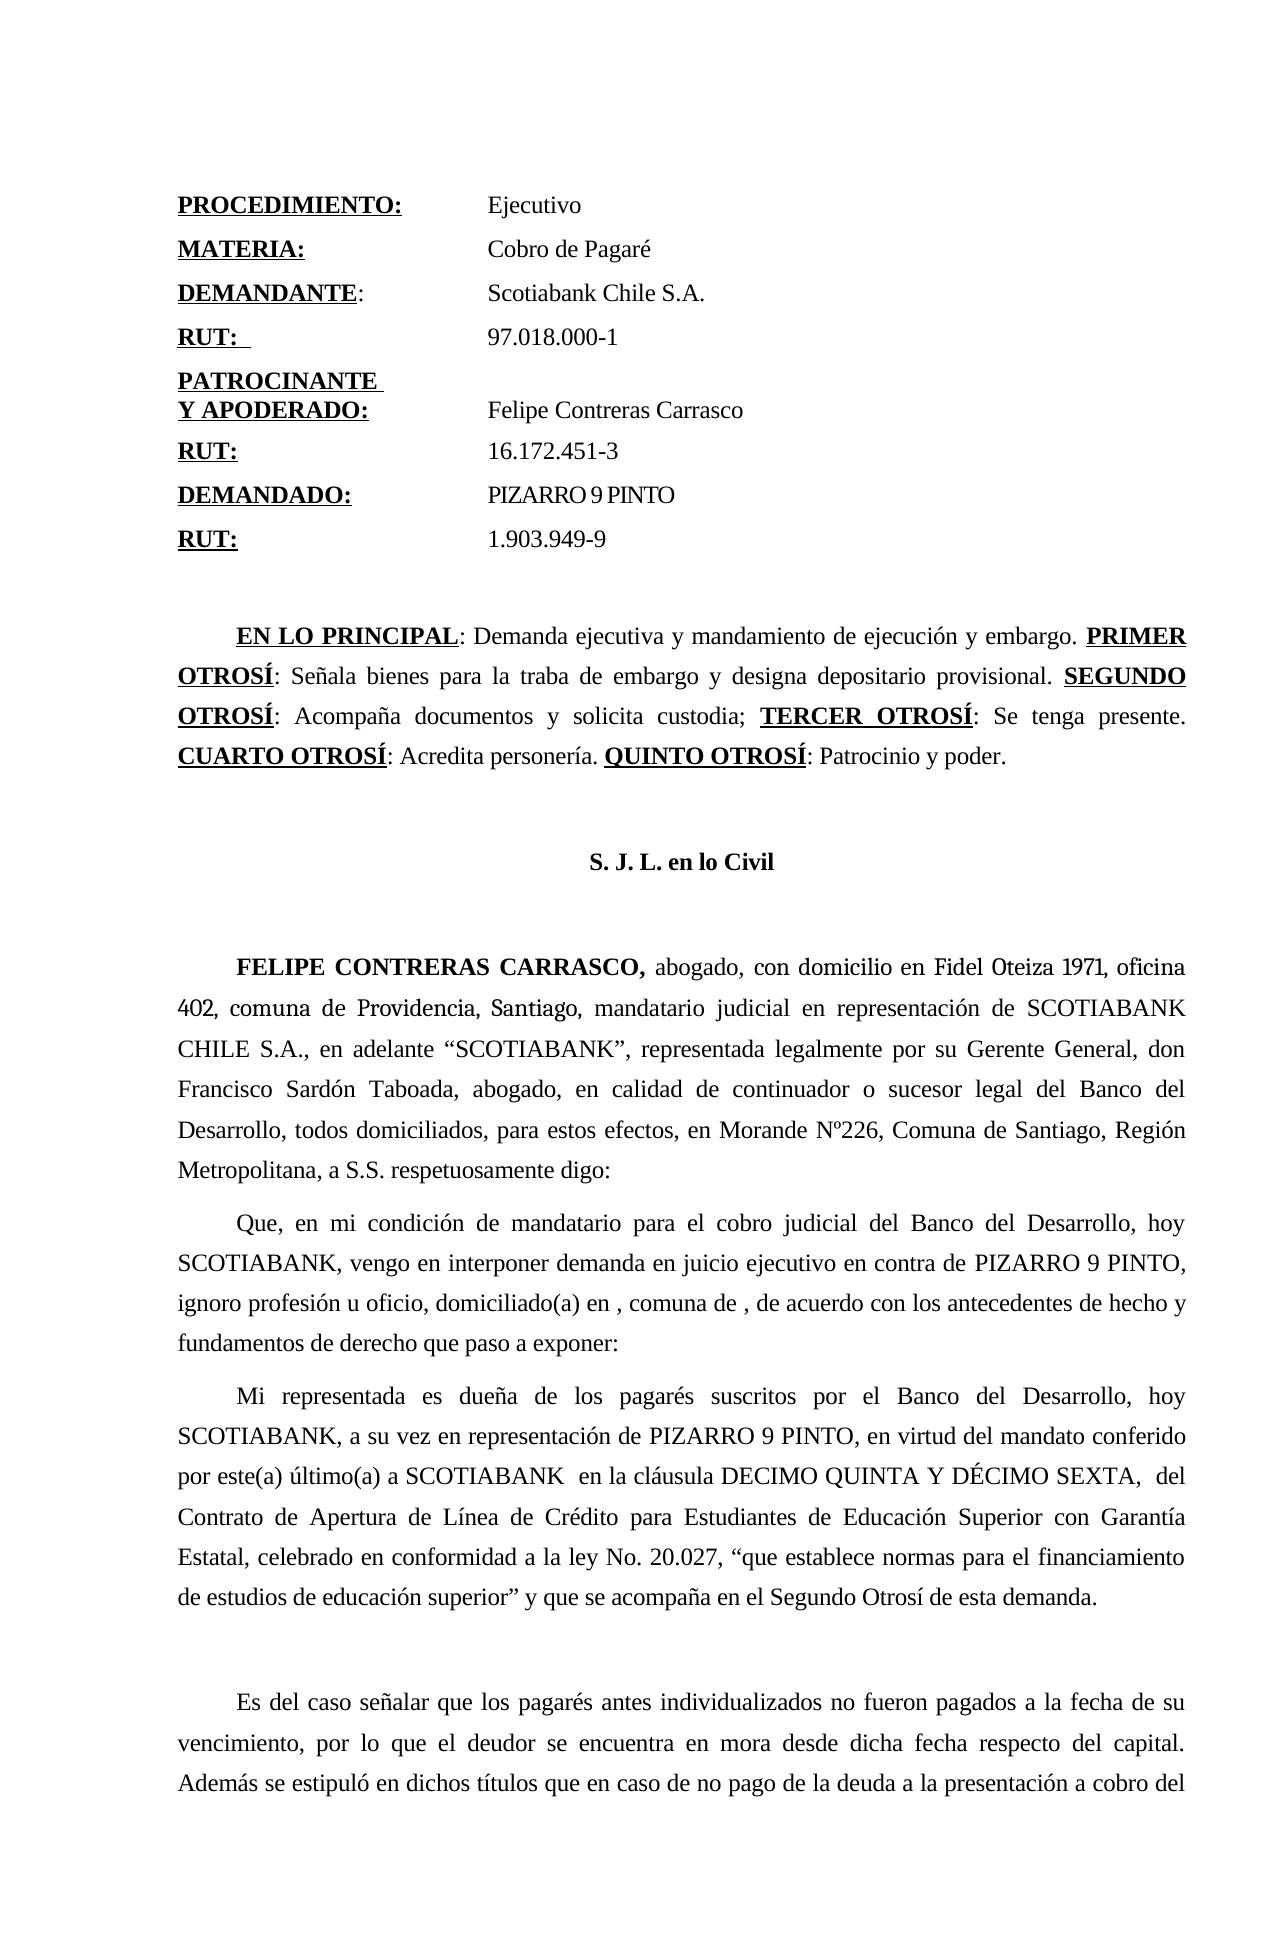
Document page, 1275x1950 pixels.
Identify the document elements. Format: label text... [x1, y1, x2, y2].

text S. J. L. en lo Civil [177, 847, 1186, 876]
text RUT: 97.018.000-1 [177, 322, 1186, 351]
text DEMANDANTE: Scotiabank Chile S.A. [177, 278, 1186, 307]
text DEMANDADO: PIZARRO 9 PINTO [177, 480, 1186, 509]
text RUT: 1.903.949-9 [177, 524, 1186, 553]
text PROCEDIMIENTO: Ejecutivo [177, 190, 1186, 218]
text FELIPE CONTRERAS CARRASCO, abogado, con domicilio en Fidel Oteiza 1971, oficina 402, comuna de Providencia, Santiago, mandatario judicial en representación de SCOTIABANK CHILE S.A., en adelante “SCOTIABANK”, representada legalmente por su Gerente General, don Francisco Sardón Taboada, abogado, en calidad de continuador o sucesor legal del Banco del Desarrollo, todos domiciliados, para estos efectos, en Morande Nº226, Comuna de Santiago, Región Metropolitana, a S.S. respetuosamente digo: [177, 952, 1186, 1184]
text RUT: 16.172.451-3 [177, 436, 1186, 465]
text Y APODERADO: Felipe Contreras Carrasco [177, 395, 1186, 423]
text Mi representada es dueña de los pagarés suscritos por el Banco del Desarrollo, hoy SCOTIABANK, a su vez en representación de PIZARRO 9 PINTO, en virtud del mandato conferido por este(a) último(a) a SCOTIABANK en la cláusula DECIMO QUINTA Y DÉCIMO SEXTA, del Contrato de Apertura de Línea de Crédito para Estudiantes de Educación Superior con Garantía Estatal, celebrado en conformidad a la ley No. 20.027, “que establece normas para el financiamiento de estudios de educación superior” y que se acompaña en el Segundo Otrosí de esta demanda. [177, 1381, 1186, 1611]
text MATERIA: Cobro de Pagaré [177, 234, 1186, 262]
text PATROCINANTE [177, 366, 1186, 395]
text EN LO PRINCIPAL: Demanda ejecutiva y mandamiento de ejecución y embargo. PRIMER OTROSÍ: Señala bienes para la traba de embargo y designa depositario provisional. SEGUNDO OTROSÍ: Acompaña documentos y solicita custodia; TERCER OTROSÍ: Se tenga presente. CUARTO OTROSÍ: Acredita personería. QUINTO OTROSÍ: Patrocinio y poder. [177, 621, 1186, 770]
text Que, en mi condición de mandatario para el cobro judicial del Banco del Desarrollo, hoy SCOTIABANK, vengo en interponer demanda en juicio ejecutivo en contra de PIZARRO 9 PINTO, ignoro profesión u oficio, domiciliado(a) en , comuna de , de acuerdo con los antecedentes de hecho y fundamentos de derecho que paso a exponer: [177, 1208, 1186, 1357]
